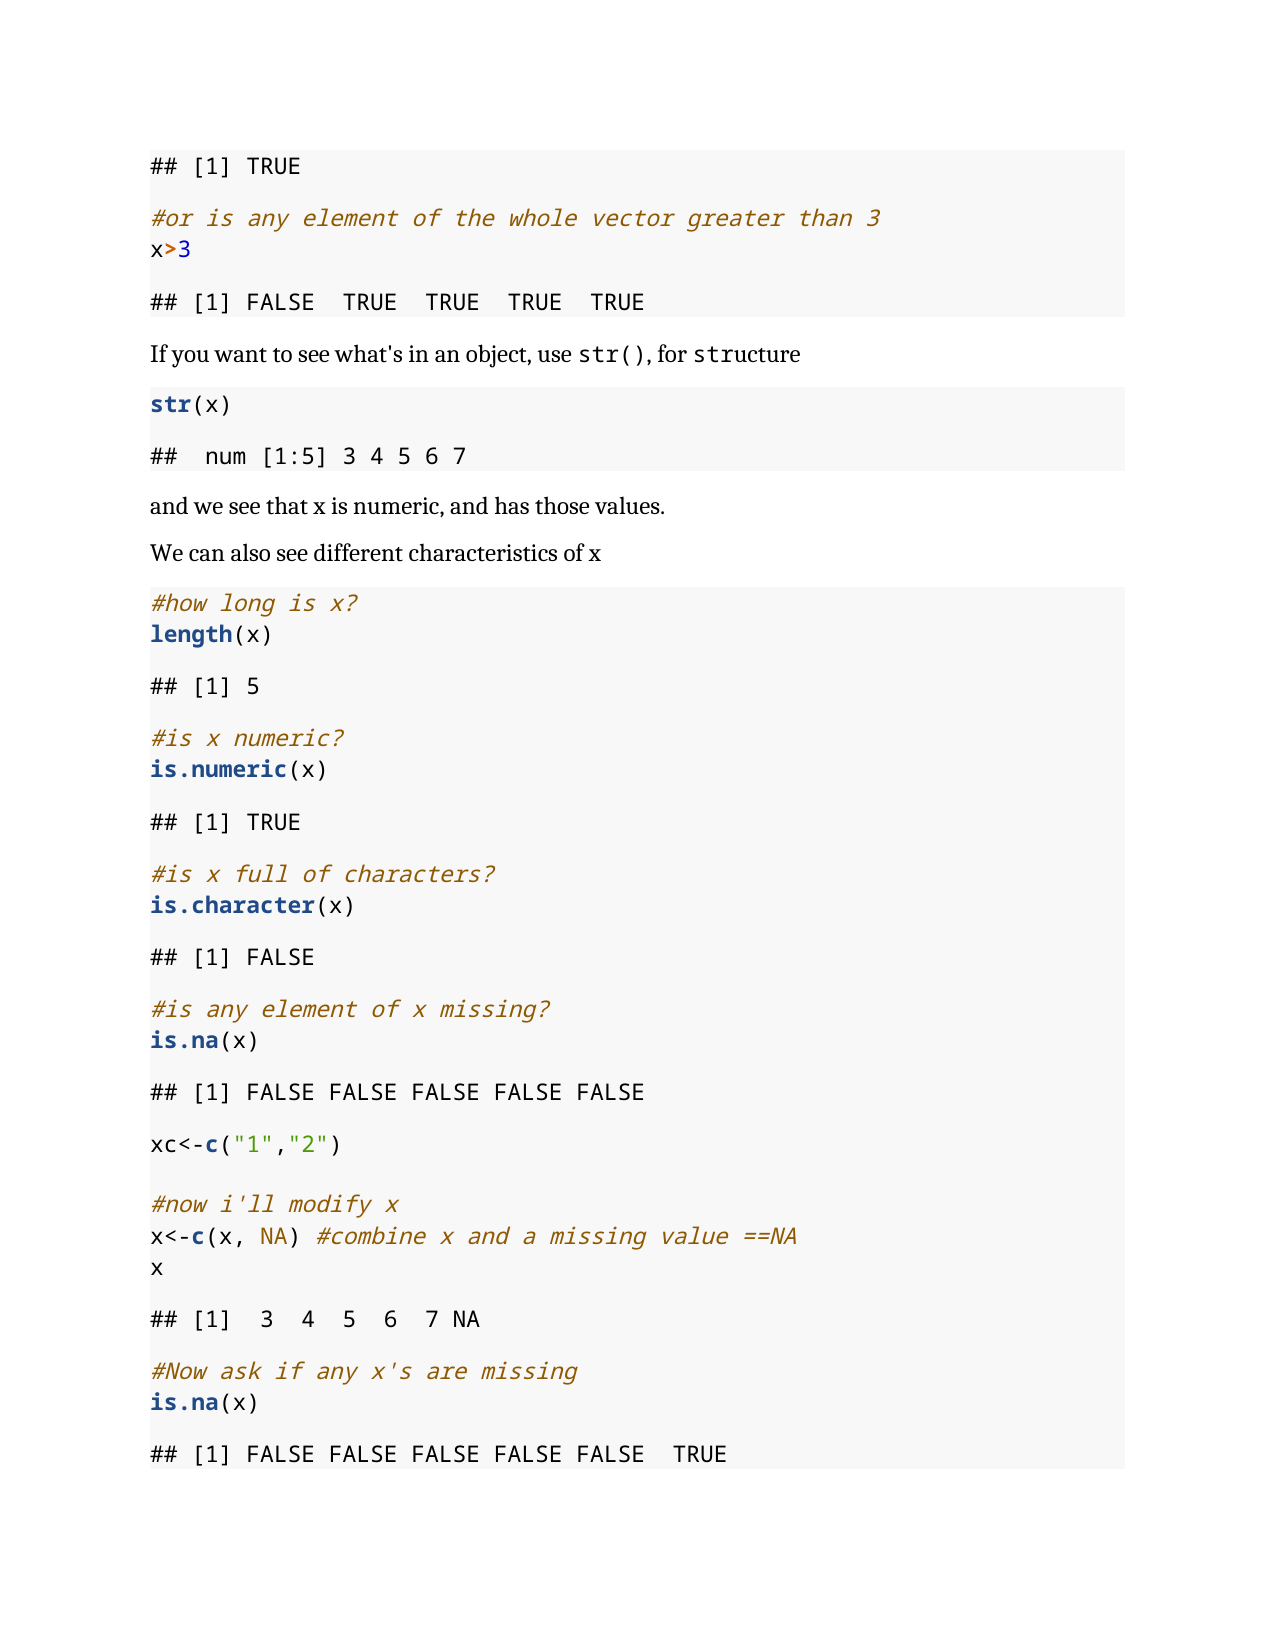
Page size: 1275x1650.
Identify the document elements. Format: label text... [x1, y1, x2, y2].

text #Now ask if any x's are missing is.na(x) [260, 1355, 1125, 1417]
text xc<-c("1","2") #now i'll modify x x<-c(x, NA) #combine x and a missing value ==NA x [150, 1128, 1125, 1282]
text ## [1] 5 [150, 670, 1125, 701]
text str(x) [150, 387, 1125, 419]
text ## [1] FALSE TRUE TRUE TRUE TRUE [150, 285, 1125, 317]
text If you want to see what's in an object, use str(), for structure [150, 337, 1125, 369]
text #is x numeric? is.numeric(x) [329, 722, 1125, 784]
text #is any element of x missing? is.na(x) [260, 993, 1125, 1055]
text and we see that x is numeric, and has those values. [150, 492, 1125, 520]
text ## [1] 3 4 5 6 7 NA [150, 1303, 1125, 1334]
text #is x full of characters? is.character(x) [150, 857, 1125, 920]
text #or is any element of the whole vector greater than 3 x>3 [191, 202, 1125, 264]
text ## [1] FALSE FALSE FALSE FALSE FALSE TRUE [150, 1438, 1125, 1469]
text #how long is x? length(x) [274, 587, 1125, 649]
text ## [1] FALSE FALSE FALSE FALSE FALSE [150, 1076, 1125, 1107]
text We can also see different characteristics of x [150, 539, 1125, 568]
text ## [1] TRUE [150, 805, 1125, 837]
text ## [1] FALSE [150, 941, 1125, 972]
text ## [1] TRUE [150, 150, 1125, 181]
text ## num [1:5] 3 4 5 6 7 [150, 439, 1125, 471]
